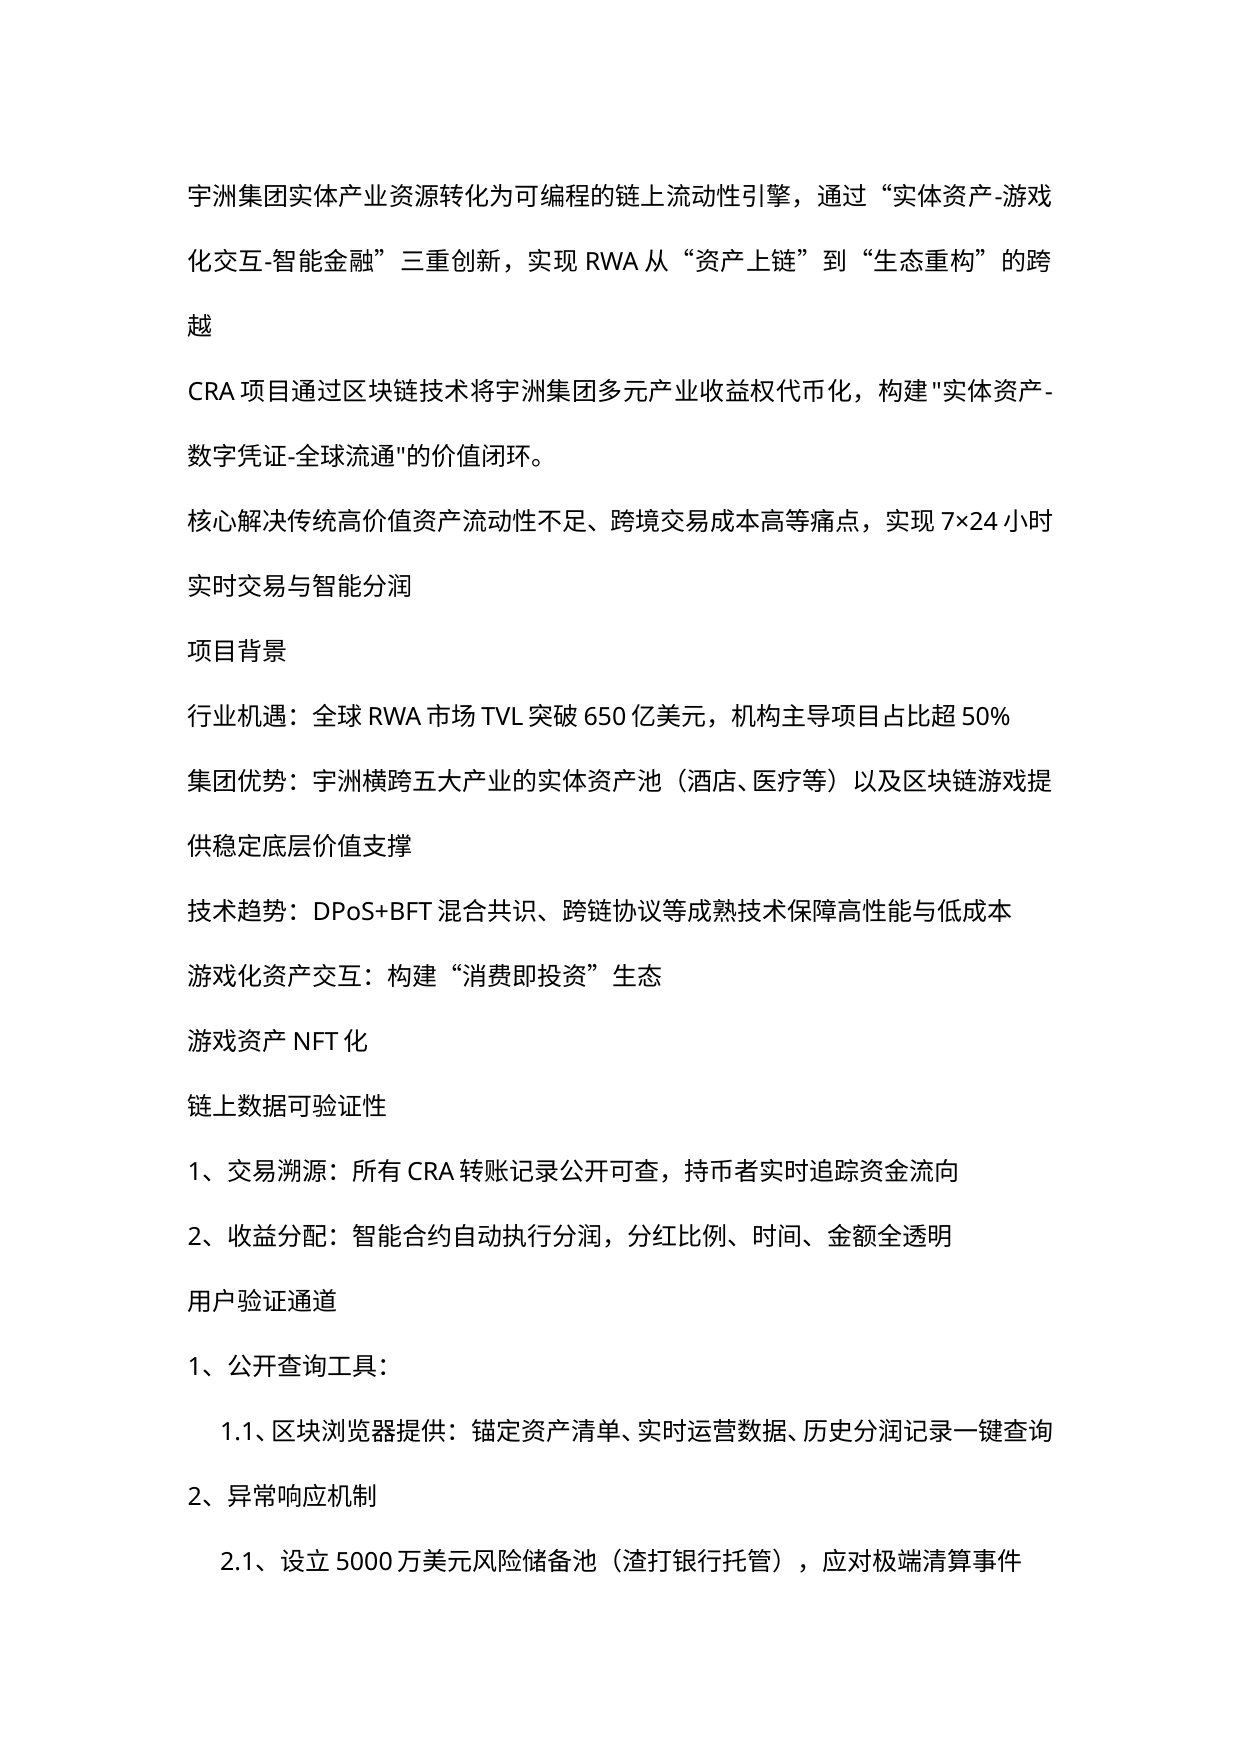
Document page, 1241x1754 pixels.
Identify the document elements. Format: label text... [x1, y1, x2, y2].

text 集团优势：宇洲横跨五大产业的实体资产池（酒店、医疗等）以及区块链游戏提供稳定底层价值支撑 [187, 747, 1053, 877]
text 链上数据可验证性 [187, 1072, 1053, 1137]
text 核心解决传统高价值资产流动性不足、跨境交易成本高等痛点，实现7×24小时实时交易与智能分润 [187, 487, 1053, 617]
text 宇洲集团‌实体产业资源‌转化为可编程的‌链上流动性引擎‌，通过“实体资产-游戏化交互-智能金融”三重创新，实现RWA从“资产上链”到“生态重构”的跨越‌ [187, 162, 1053, 357]
text 行业机遇：全球RWA市场TVL突破650亿美元，机构主导项目占比超50% [187, 682, 1053, 747]
text 2、收益分配：智能合约自动执行分润，分红比例、时间、金额全透明 [187, 1202, 1053, 1267]
text 1、‌交易溯源：所有CRA转账记录公开可查，持币者实时追踪资金流向 [187, 1137, 1053, 1202]
text 技术趋势：DPoS+BFT混合共识、跨链协议等成熟技术保障高性能与低成本 [187, 877, 1053, 942]
text 1、‌公开查询工具： [187, 1332, 1053, 1397]
text 2、异常响应机制 [187, 1527, 1053, 1592]
text 游戏化资产交互：构建“消费即投资”生态 [187, 942, 1053, 1007]
text 1.1、区块浏览器提供：锚定资产清单、实时运营数据、历史分润记录一键查询 [187, 1397, 1053, 1527]
text 用户验证通道 [187, 1267, 1053, 1332]
text 项目背景 [187, 617, 1053, 682]
text CRA项目通过区块链技术将宇洲集团多元产业收益权代币化，构建"实体资产-数字凭证-全球流通"的价值闭环。 [187, 357, 1053, 487]
text ‌游戏资产NFT化‌ [187, 1007, 1053, 1072]
